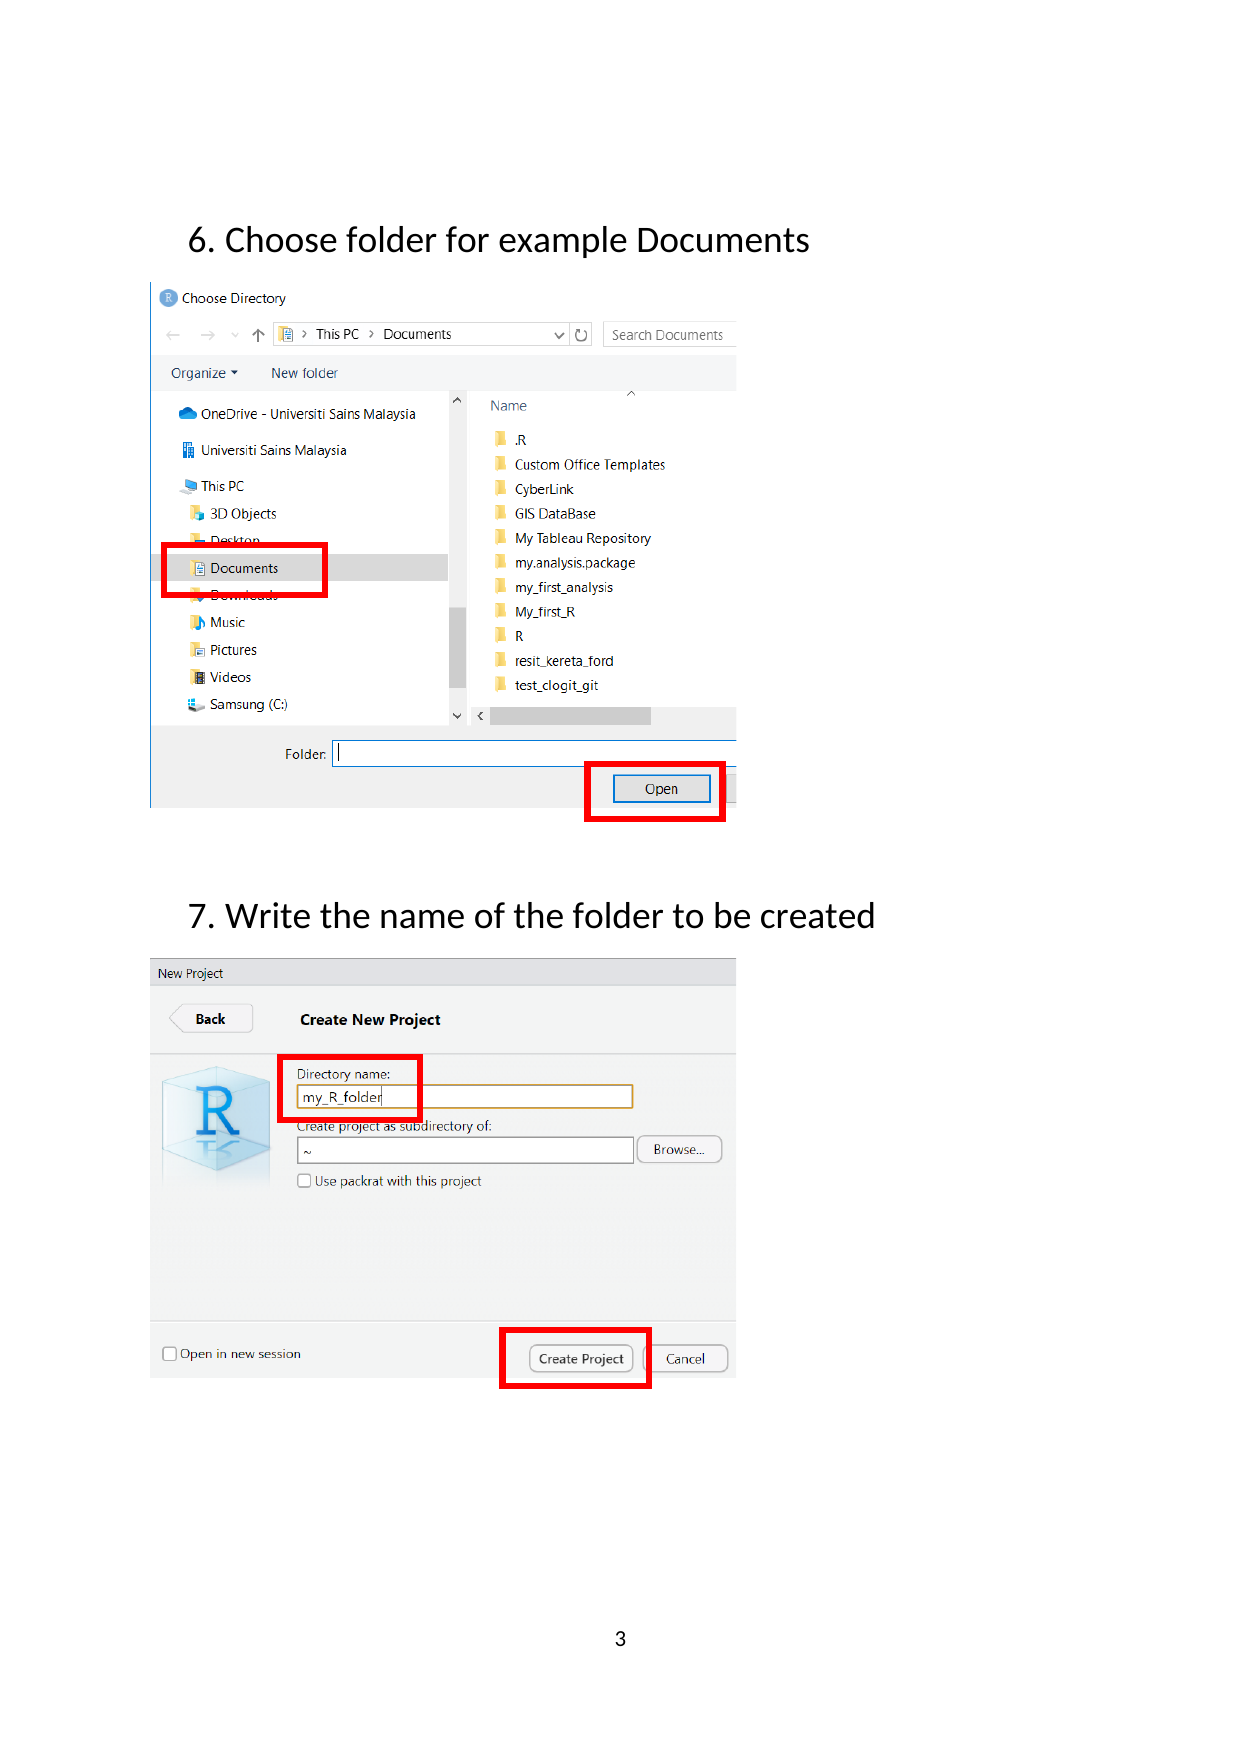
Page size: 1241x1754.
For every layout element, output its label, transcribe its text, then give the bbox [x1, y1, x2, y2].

picture [150, 958, 737, 1378]
picture [506, 1333, 646, 1378]
list Choose folder for example Documents [187, 216, 1090, 262]
picture [150, 282, 737, 808]
list Write the name of the folder to be created [187, 892, 1090, 938]
picture [591, 767, 719, 808]
